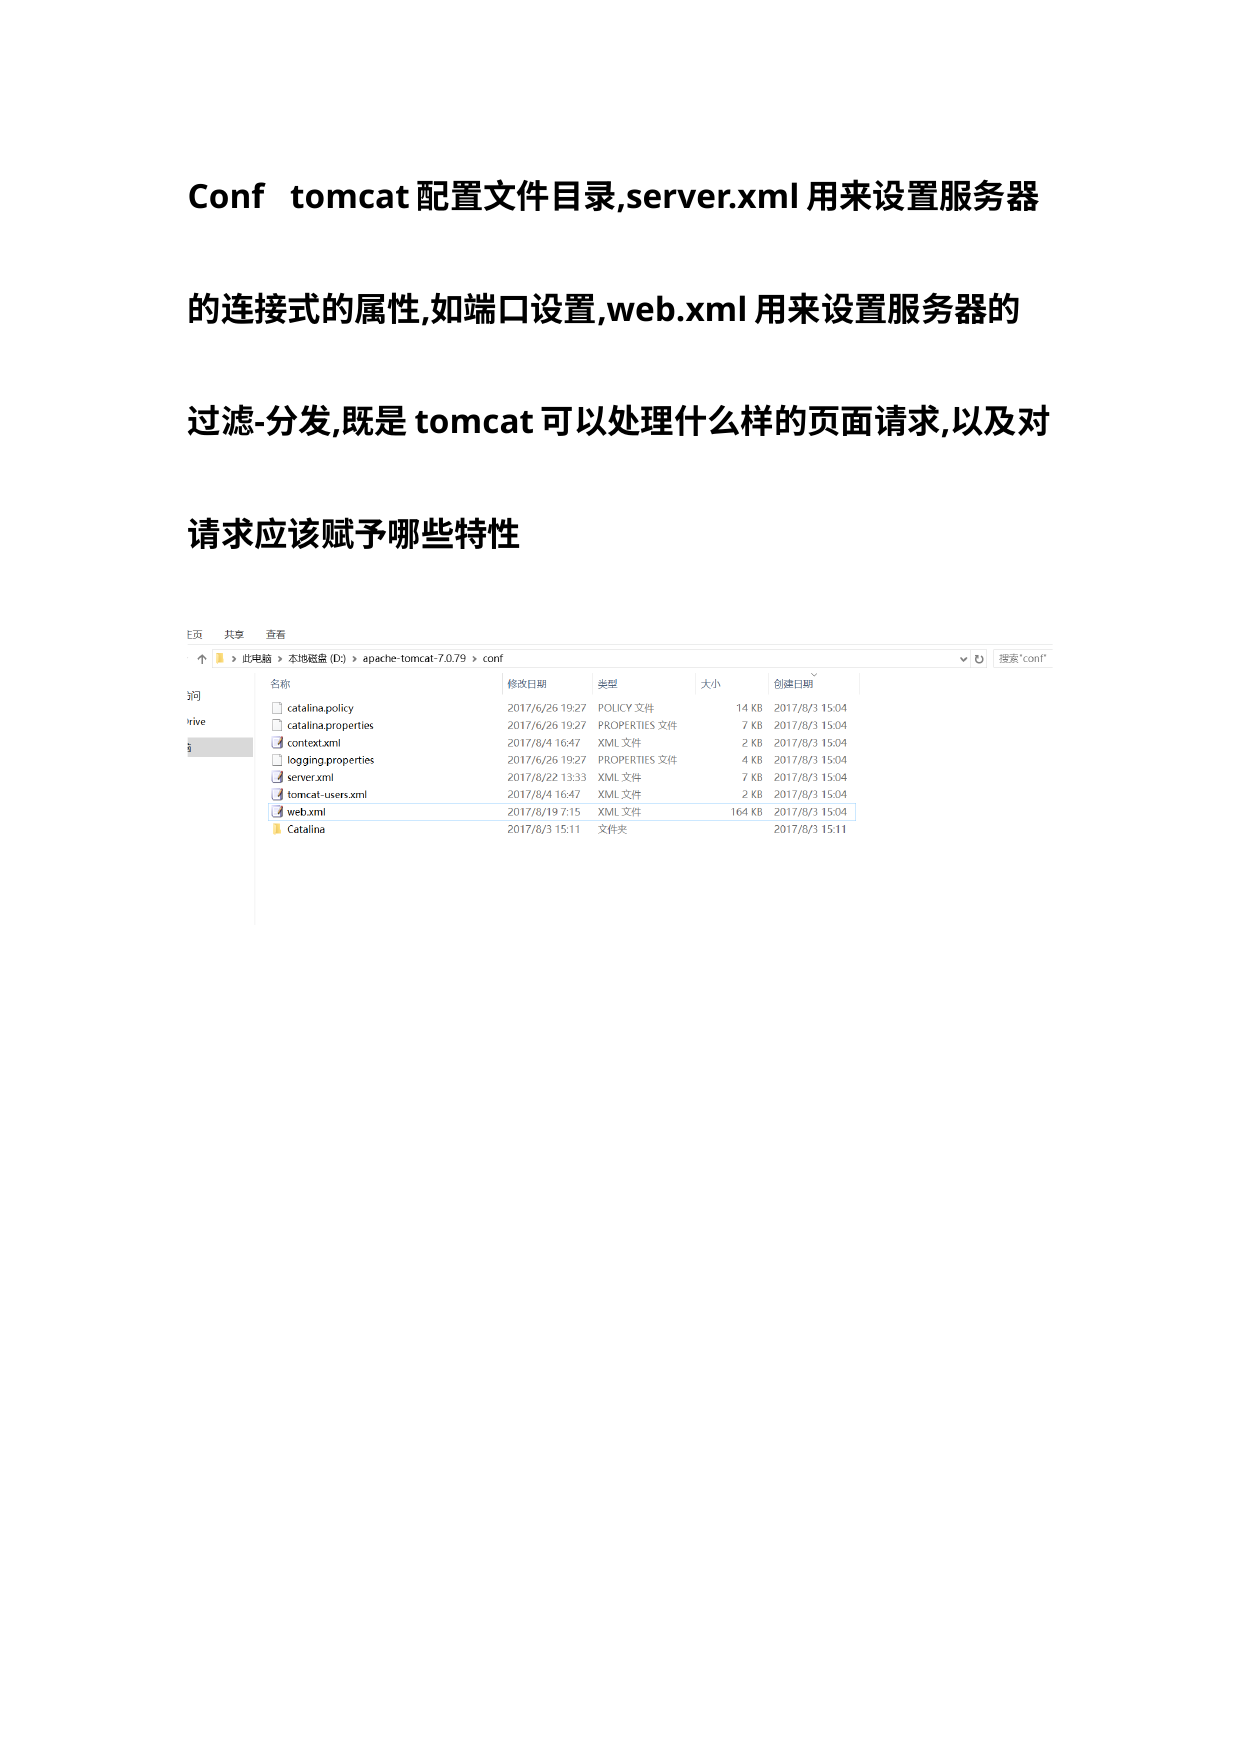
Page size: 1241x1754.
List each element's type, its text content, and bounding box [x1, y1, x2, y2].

subtitle Conf tomcat配置文件目录,server.xml用来设置服务器的连接式的属性,如端口设置,web.xml用来设置服务器的过滤-分发,既是tomcat可以处理什么样的页面请求,以及对请求应该赋予哪些特性 [187, 162, 1053, 564]
picture [187, 626, 1053, 925]
